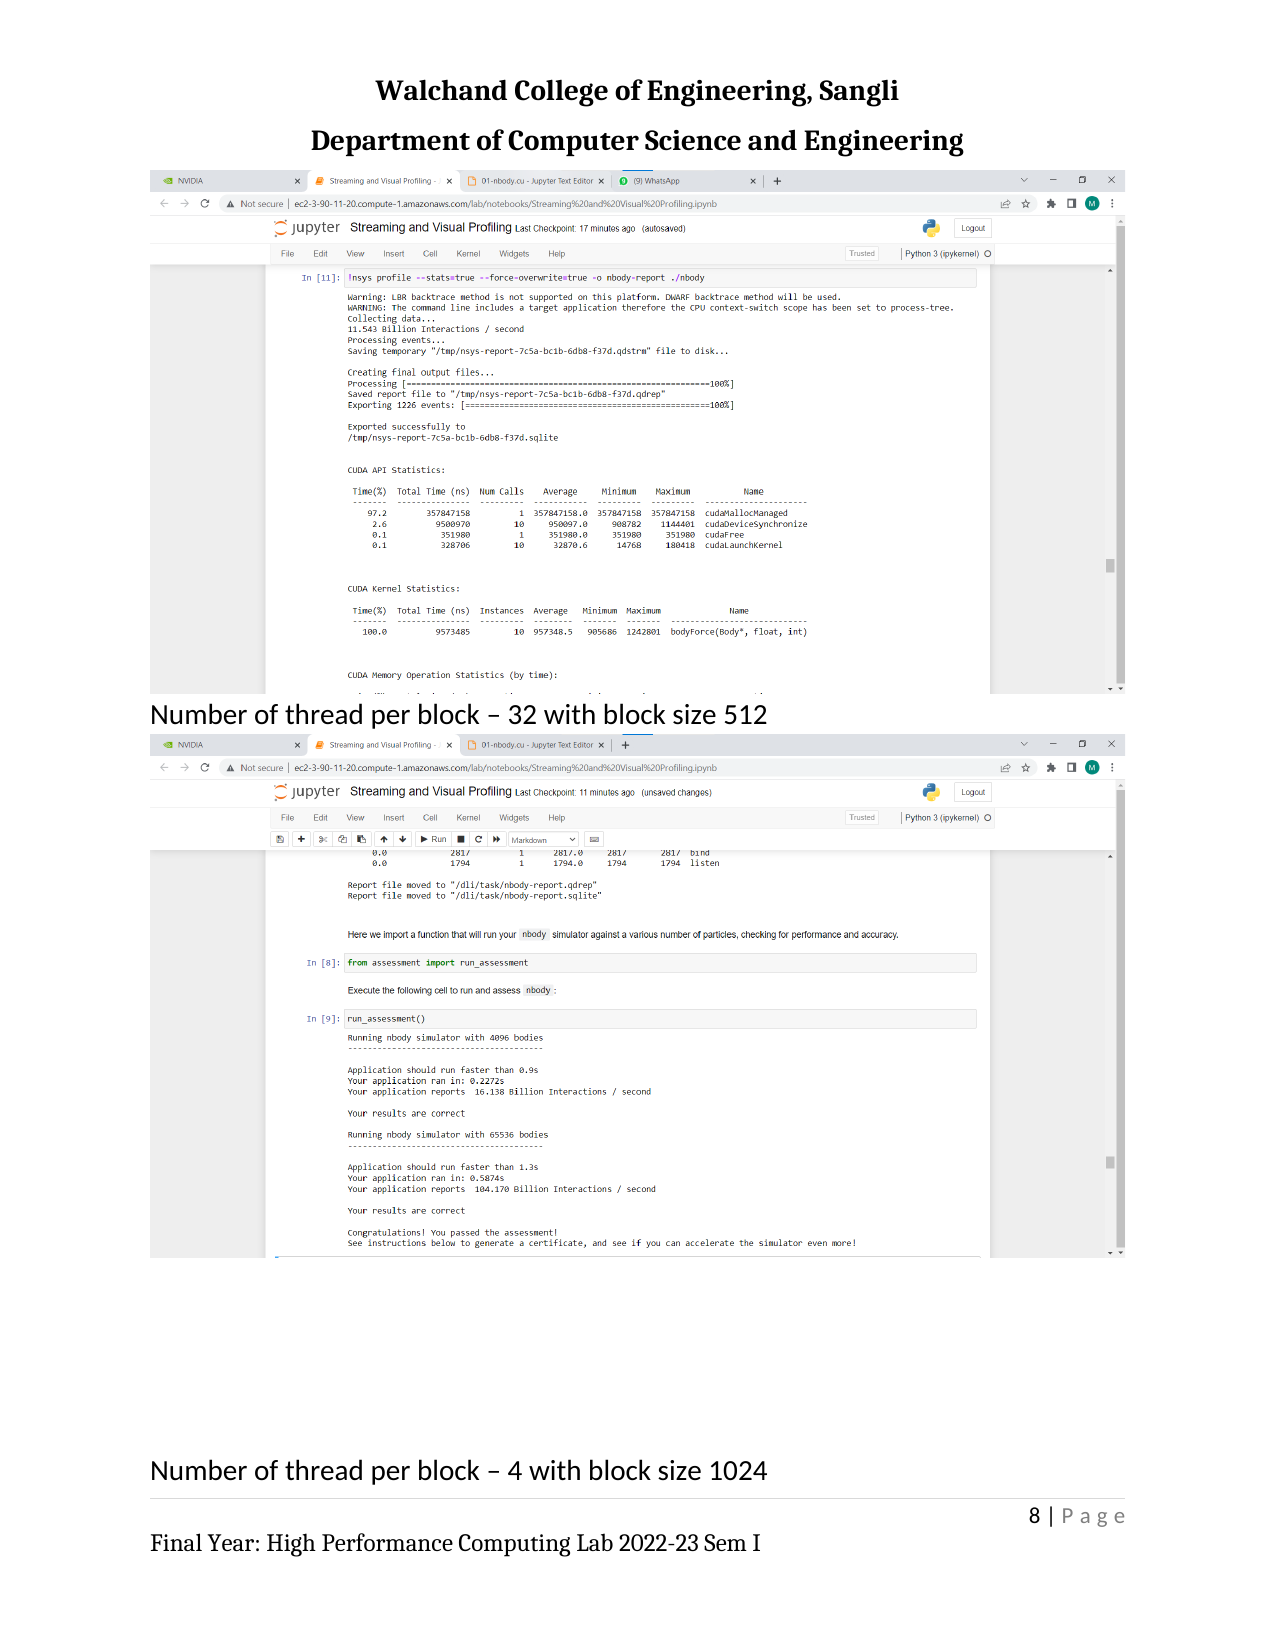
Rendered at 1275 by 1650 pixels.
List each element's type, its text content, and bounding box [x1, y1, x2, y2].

picture [150, 170, 1125, 694]
picture [150, 734, 1125, 1258]
text Number of thread per block – 32 with block size 512 [150, 696, 1125, 732]
text Number of thread per block – 4 with block size 1024 [150, 1452, 1125, 1487]
